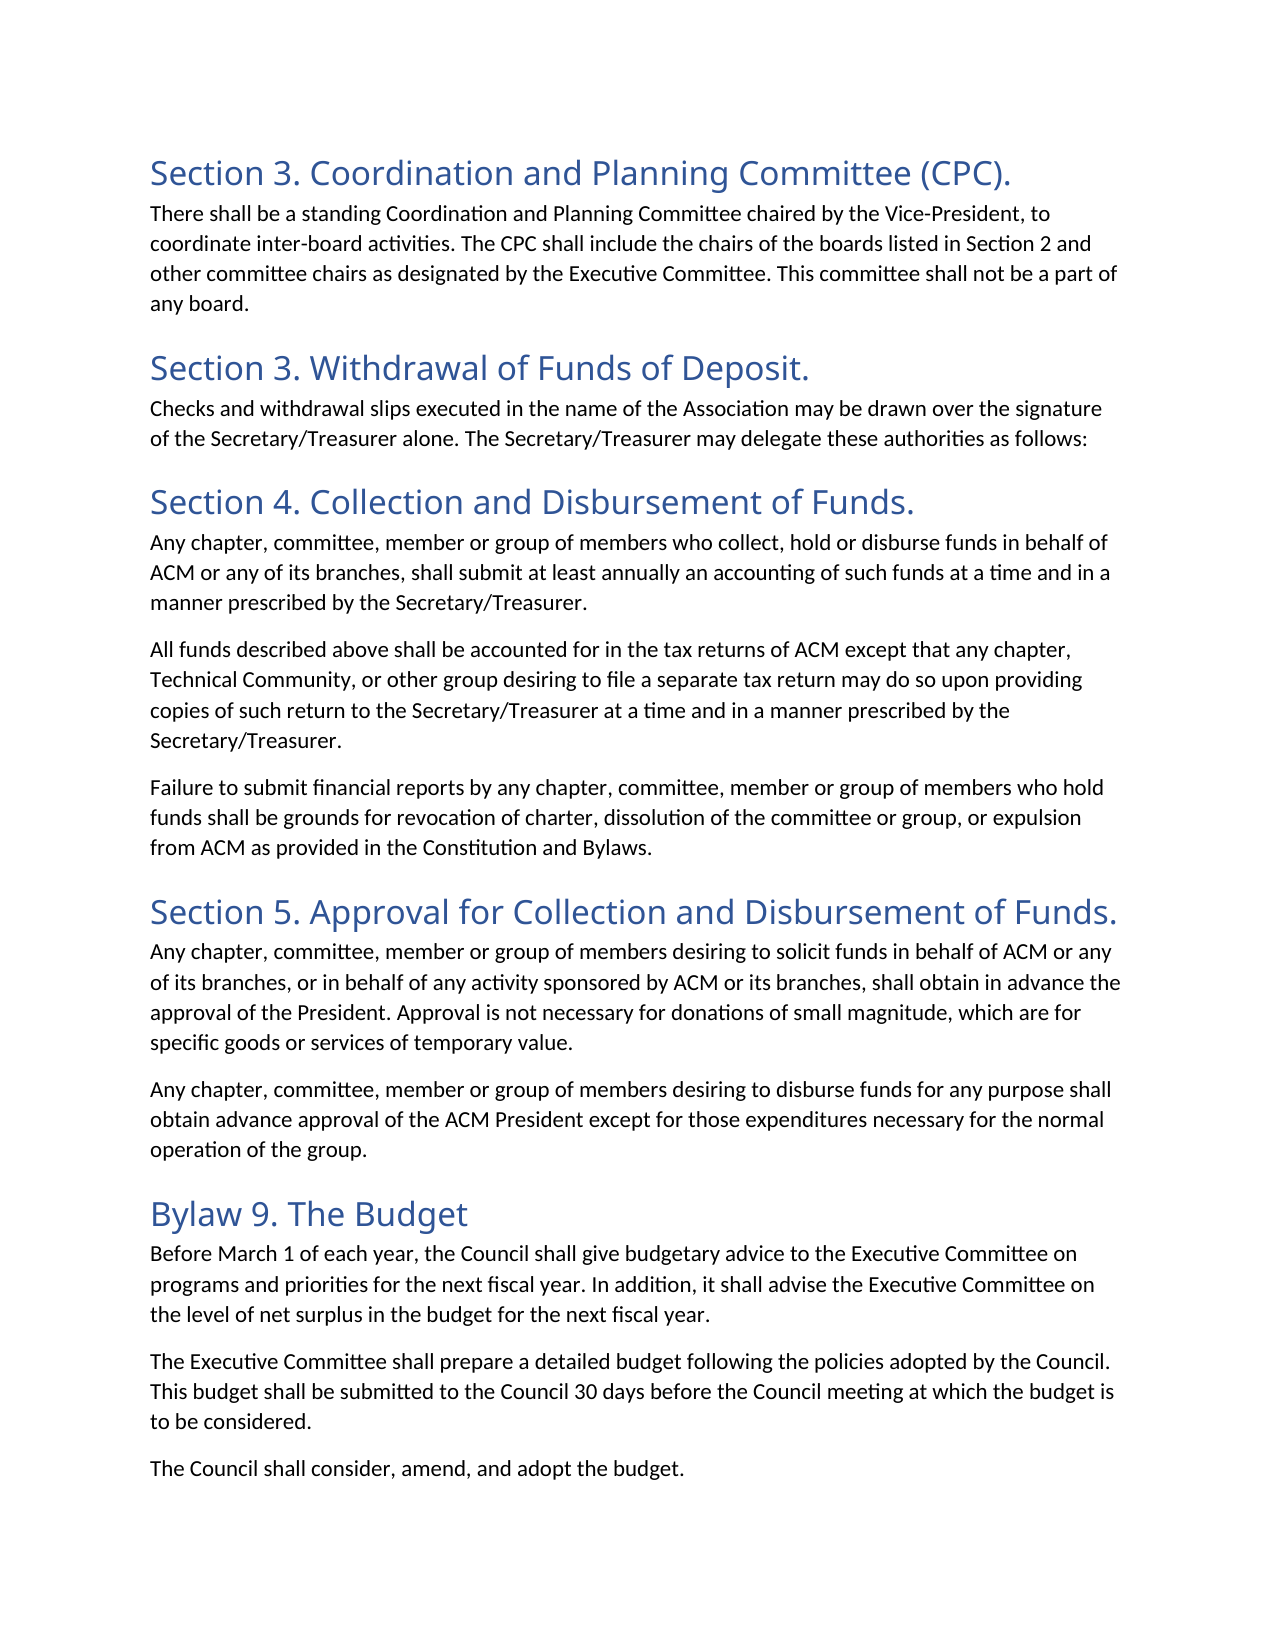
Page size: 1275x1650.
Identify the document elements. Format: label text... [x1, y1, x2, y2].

text Failure to submit financial reports by any chapter, committee, member or group of members who hold funds shall be grounds for revocation of charter, dissolution of the committee or group, or expulsion from ACM as provided in the Constitution and Bylaws. [150, 773, 1125, 861]
text All funds described above shall be accounted for in the tax returns of ACM except that any chapter, Technical Community, or other group desiring to file a separate tax return may do so upon providing copies of such return to the Secretary/Treasurer at a time and in a manner prescribed by the Secretary/Treasurer. [150, 635, 1125, 754]
text Before March 1 of each year, the Council shall give budgetary advice to the Executive Committee on programs and priorities for the next fiscal year. In addition, it shall advise the Executive Committee on the level of net surplus in the budget for the next fiscal year. [150, 1239, 1125, 1328]
text The Council shall consider, amend, and adopt the budget. [150, 1454, 1125, 1482]
text The Executive Committee shall prepare a detailed budget following the policies adopted by the Council. This budget shall be submitted to the Council 30 days before the Council meeting at which the budget is to be considered. [150, 1347, 1125, 1435]
text Any chapter, committee, member or group of members desiring to disburse funds for any purpose shall obtain advance approval of the ACM President except for those expenditures necessary for the normal operation of the group. [150, 1075, 1125, 1163]
subtitle Section 5. Approval for Collection and Disbursement of Funds. [150, 888, 1125, 934]
subtitle Section 4. Collection and Disbursement of Funds. [150, 479, 1125, 524]
text Checks and withdrawal slips executed in the name of the Association may be drawn over the signature of the Secretary/Treasurer alone. The Secretary/Treasurer may delegate these authorities as follows: [150, 394, 1125, 452]
text Any chapter, committee, member or group of members desiring to solicit funds in behalf of ACM or any of its branches, or in behalf of any activity sponsored by ACM or its branches, shall obtain in advance the approval of the President. Approval is not necessary for donations of small magnitude, which are for specific goods or services of temporary value. [150, 937, 1125, 1056]
text Any chapter, committee, member or group of members who collect, hold or disburse funds in behalf of ACM or any of its branches, shall submit at least annually an accounting of such funds at a time and in a manner prescribed by the Secretary/Treasurer. [150, 528, 1125, 617]
text There shall be a standing Coordination and Planning Committee chaired by the Vice-President, to coordinate inter-board activities. The CPC shall include the chairs of the boards listed in Section 2 and other committee chairs as designated by the Executive Committee. This committee shall not be a part of any board. [150, 199, 1125, 318]
subtitle Section 3. Withdrawal of Funds of Deposit. [150, 345, 1125, 390]
subtitle Section 3. Coordination and Planning Committee (CPC). [150, 150, 1125, 195]
subtitle Bylaw 9. The Budget [150, 1191, 1125, 1236]
